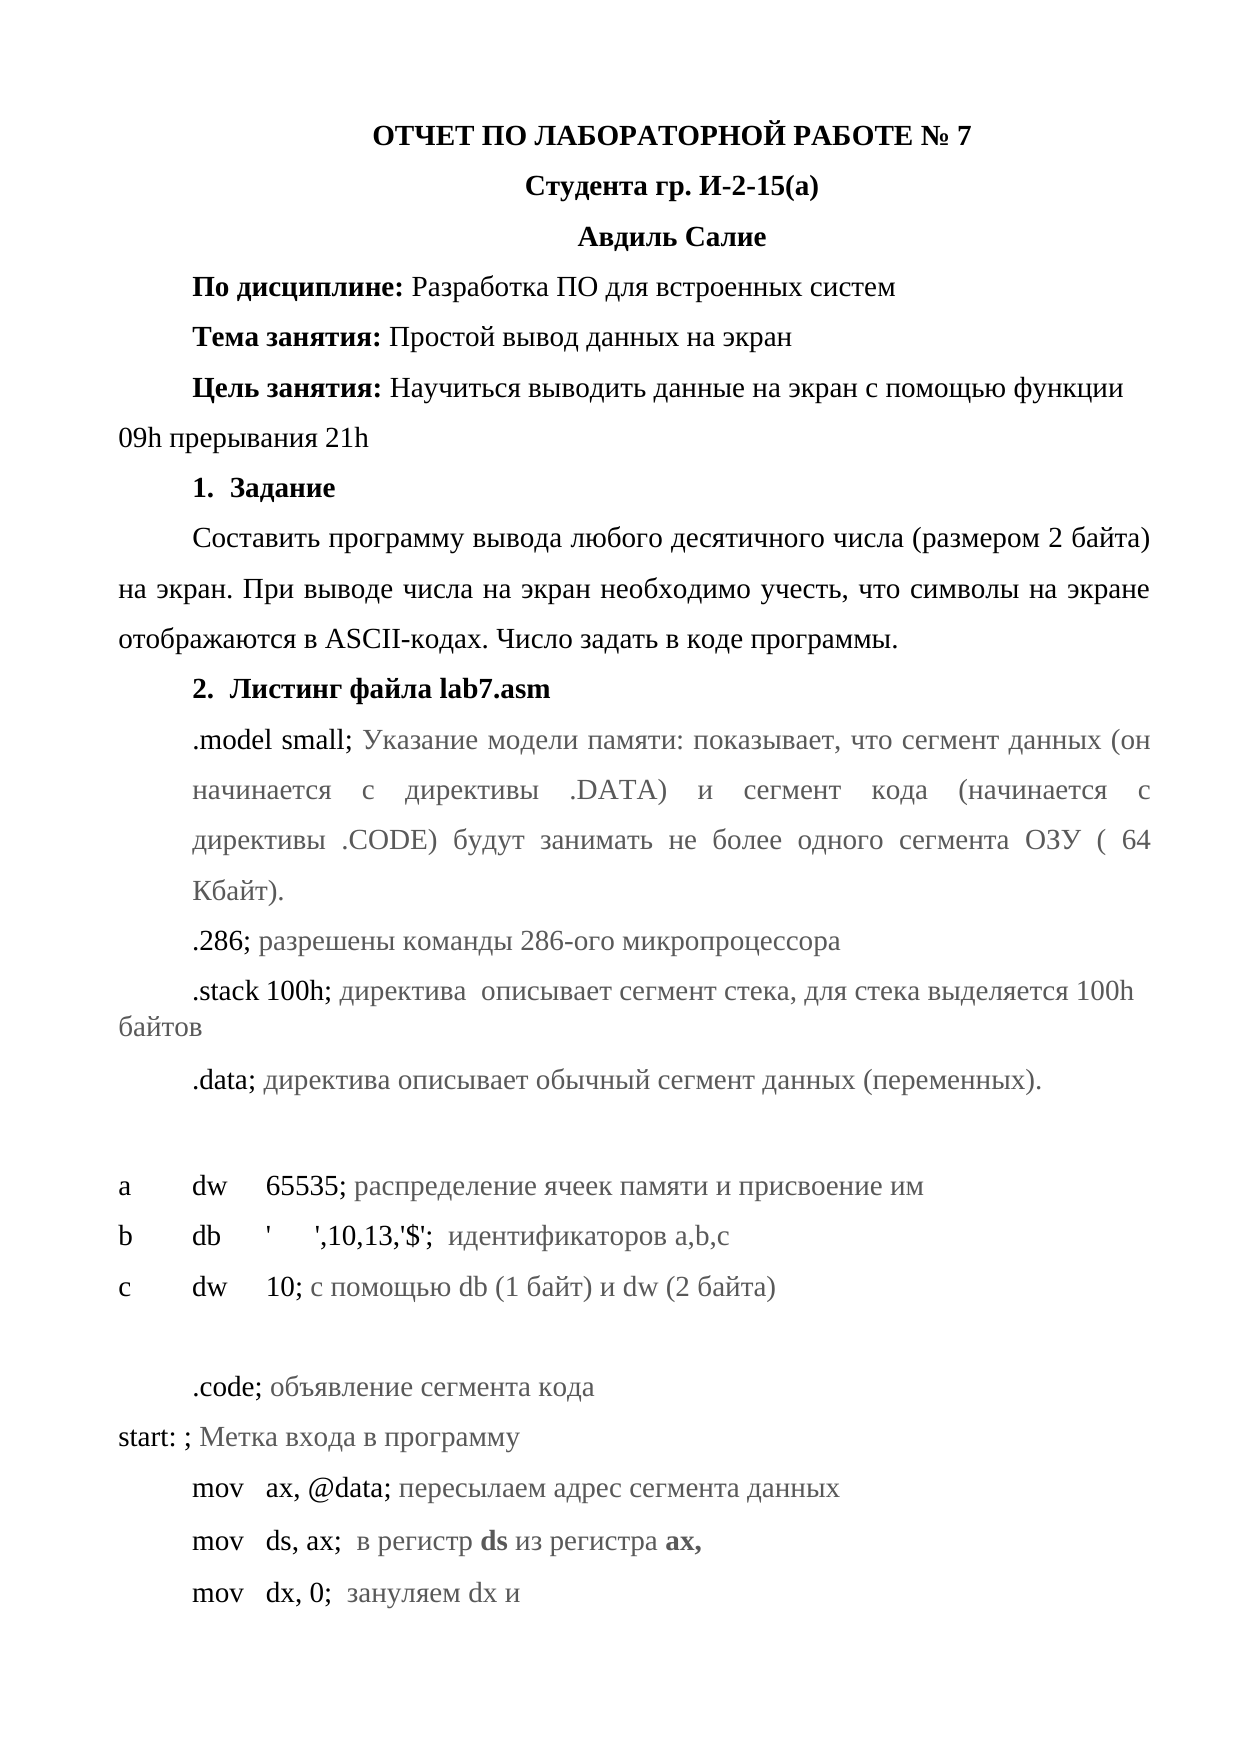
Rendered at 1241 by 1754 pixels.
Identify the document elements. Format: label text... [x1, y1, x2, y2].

text start: ; Метка входа в программу [118, 1419, 1152, 1453]
text mov ds, ax; в регистр ds из регистра ax, [118, 1523, 1152, 1556]
text .code; объявление сегмента кода [118, 1369, 1152, 1403]
text По дисциплине: Разработка ПО для встроенных систем [118, 269, 1152, 303]
text .model small; Указание модели памяти: показывает, что сегмент данных (он начинается с директивы .DATA) и сегмент кода (начинается с директивы .CODE) будут занимать не более одного сегмента ОЗУ ( 64 Кбайт). [192, 722, 1152, 906]
text .286; разрешены команды 286-ого микропроцессора [133, 923, 1152, 957]
text Студента гр. И-2-15(а) [118, 168, 1152, 202]
text mov dx, 0; зануляем dx и [118, 1576, 1152, 1609]
text a dw 65535; распределение ячеек памяти и присвоение им [118, 1168, 1152, 1202]
text c dw 10; с помощью db (1 байт) и dw (2 байта) [118, 1269, 1152, 1302]
text Цель занятия: Научиться выводить данные на экран с помощью функции 09h прерывания 21h [118, 370, 1152, 453]
text .stack 100h; директива описывает сегмент стека, для стека выделяется 100h байтов [118, 973, 1152, 1043]
text Авдиль Салие [118, 219, 1152, 252]
text Тема занятия: Простой вывод данных на экран [118, 319, 1152, 353]
text ОТЧЕТ ПО ЛАБОРАТОРНОЙ РАБОТЕ № 7 [118, 118, 1152, 152]
text b db ' ',10,13,'$'; идентификаторов a,b,c [118, 1218, 1152, 1252]
list Листинг файла lab7.asm [192, 672, 1152, 705]
text .data; директива описывает обычный сегмент данных (переменных). [118, 1062, 1152, 1096]
text mov ax, @data; пересылаем адрес сегмента данных [118, 1470, 1152, 1503]
text Составить программу вывода любого десятичного числа (размером 2 байта) на экран. При выводе числа на экран необходимо учесть, что символы на экране отображаются в ASCII-кодах. Число задать в коде программы. [118, 521, 1152, 655]
list Задание [192, 470, 1152, 504]
